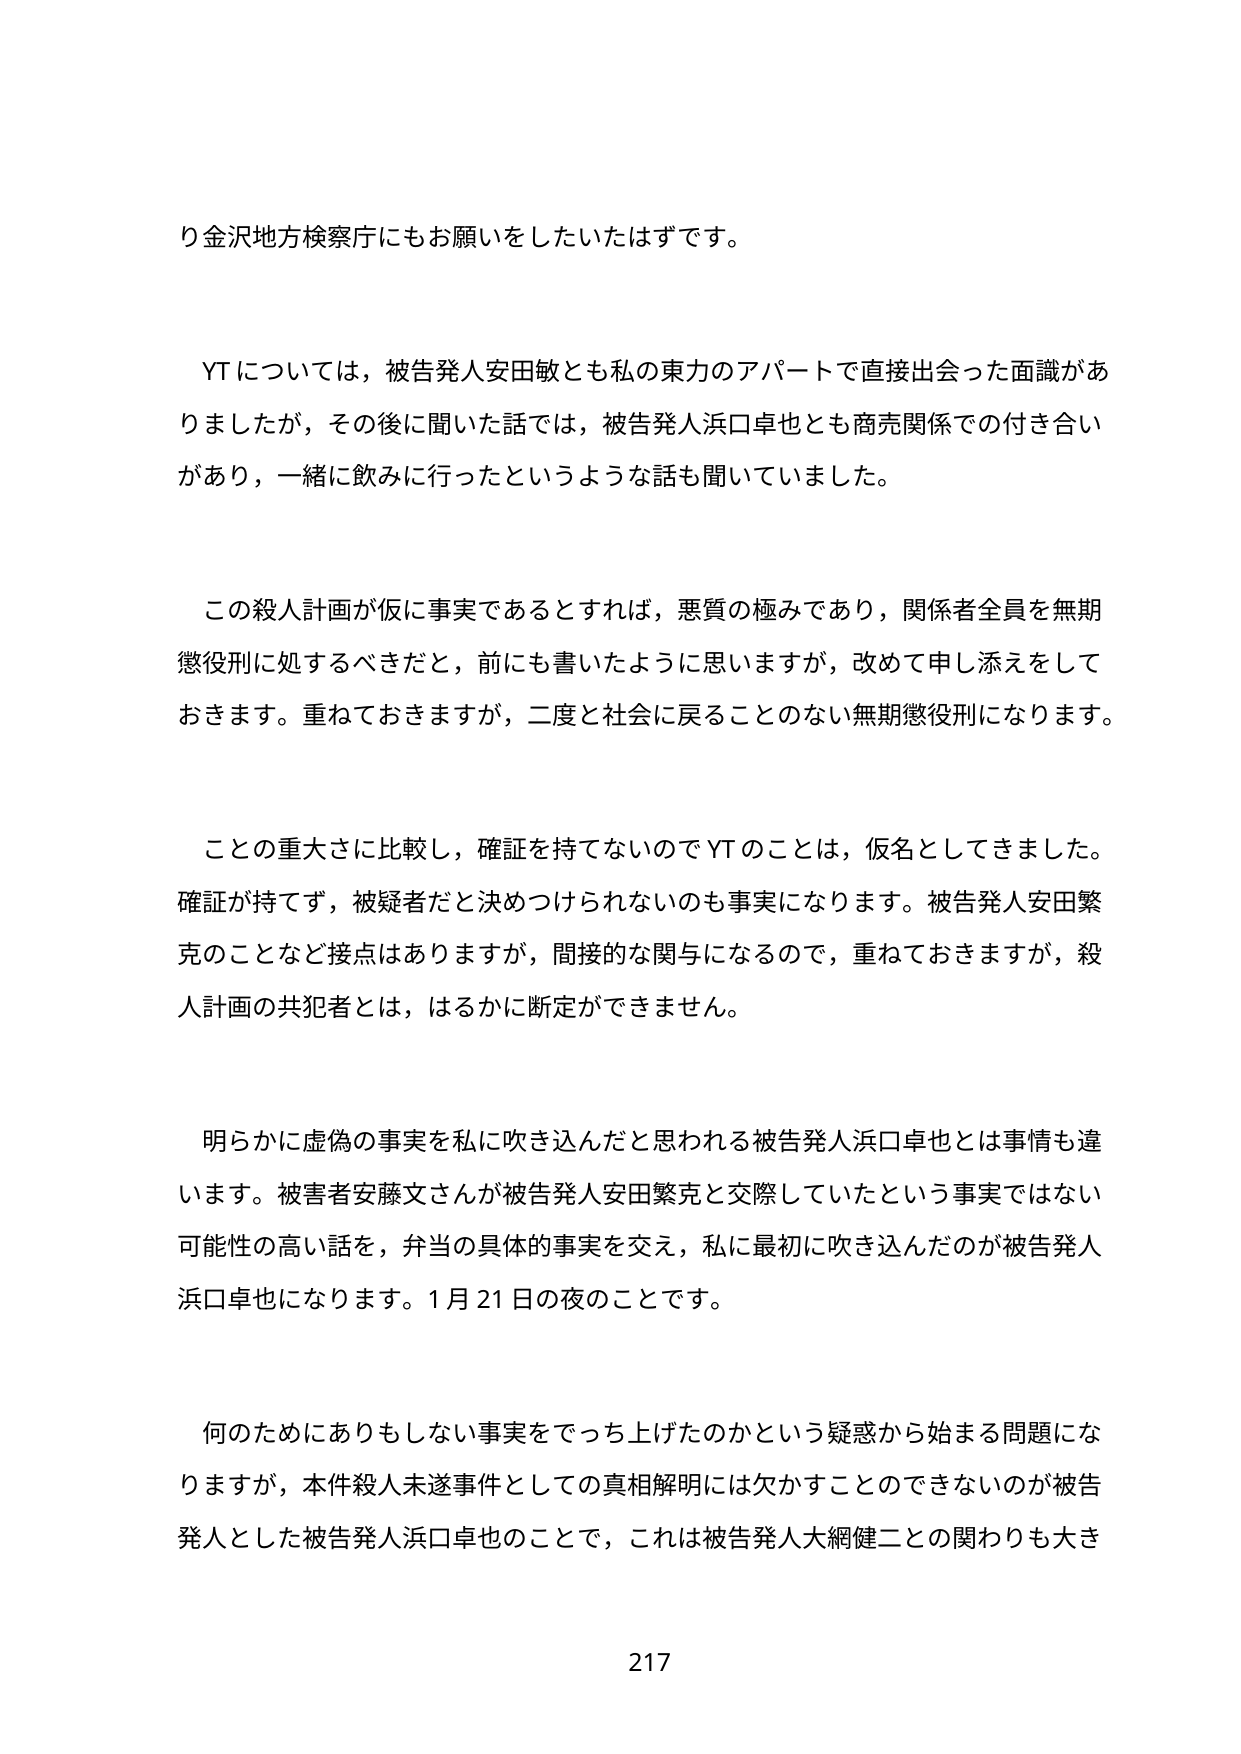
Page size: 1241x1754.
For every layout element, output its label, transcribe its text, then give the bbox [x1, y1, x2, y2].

text YTについては，被告発人安田敏とも私の東力のアパートで直接出会った面識がありましたが，その後に聞いた話では，被告発人浜口卓也とも商売関係での付き合いがあり，一緒に飲みに行ったというような話も聞いていました。 [177, 343, 1122, 501]
text この殺人計画が仮に事実であるとすれば，悪質の極みであり，関係者全員を無期懲役刑に処するべきだと，前にも書いたように思いますが，改めて申し添えをしておきます。重ねておきますが，二度と社会に戻ることのない無期懲役刑になります。 [177, 583, 1122, 740]
text はっきり指摘をしておきますが，中西運輸商で私に掛けられた保険金が目的で，一連の被害者安藤文さんを被害者に巻き込んだ私こと廣野秀樹に対する保険金目的殺害の計画性がありうるところであり，徹底した捜査は，もうずっと昔に御庁つまり金沢地方検察庁にもお願いをしたいたはずです。 [177, 209, 1122, 262]
text 明らかに虚偽の事実を私に吹き込んだと思われる被告発人浜口卓也とは事情も違います。被害者安藤文さんが被告発人安田繁克と交際していたという事実ではない可能性の高い話を，弁当の具体的事実を交え，私に最初に吹き込んだのが被告発人浜口卓也になります。1月21日の夜のことです。 [177, 1113, 1122, 1323]
text 何のためにありもしない事実をでっち上げたのかという疑惑から始まる問題になりますが，本件殺人未遂事件としての真相解明には欠かすことのできないのが被告発人とした被告発人浜口卓也のことで，これは被告発人大網健二との関わりも大きなものとなります。 [177, 1405, 1122, 1563]
text ことの重大さに比較し，確証を持てないのでYTのことは，仮名としてきました。確証が持てず，被疑者だと決めつけられないのも事実になります。被告発人安田繁克のことなど接点はありますが，間接的な関与になるので，重ねておきますが，殺人計画の共犯者とは，はるかに断定ができません。 [177, 822, 1122, 1032]
